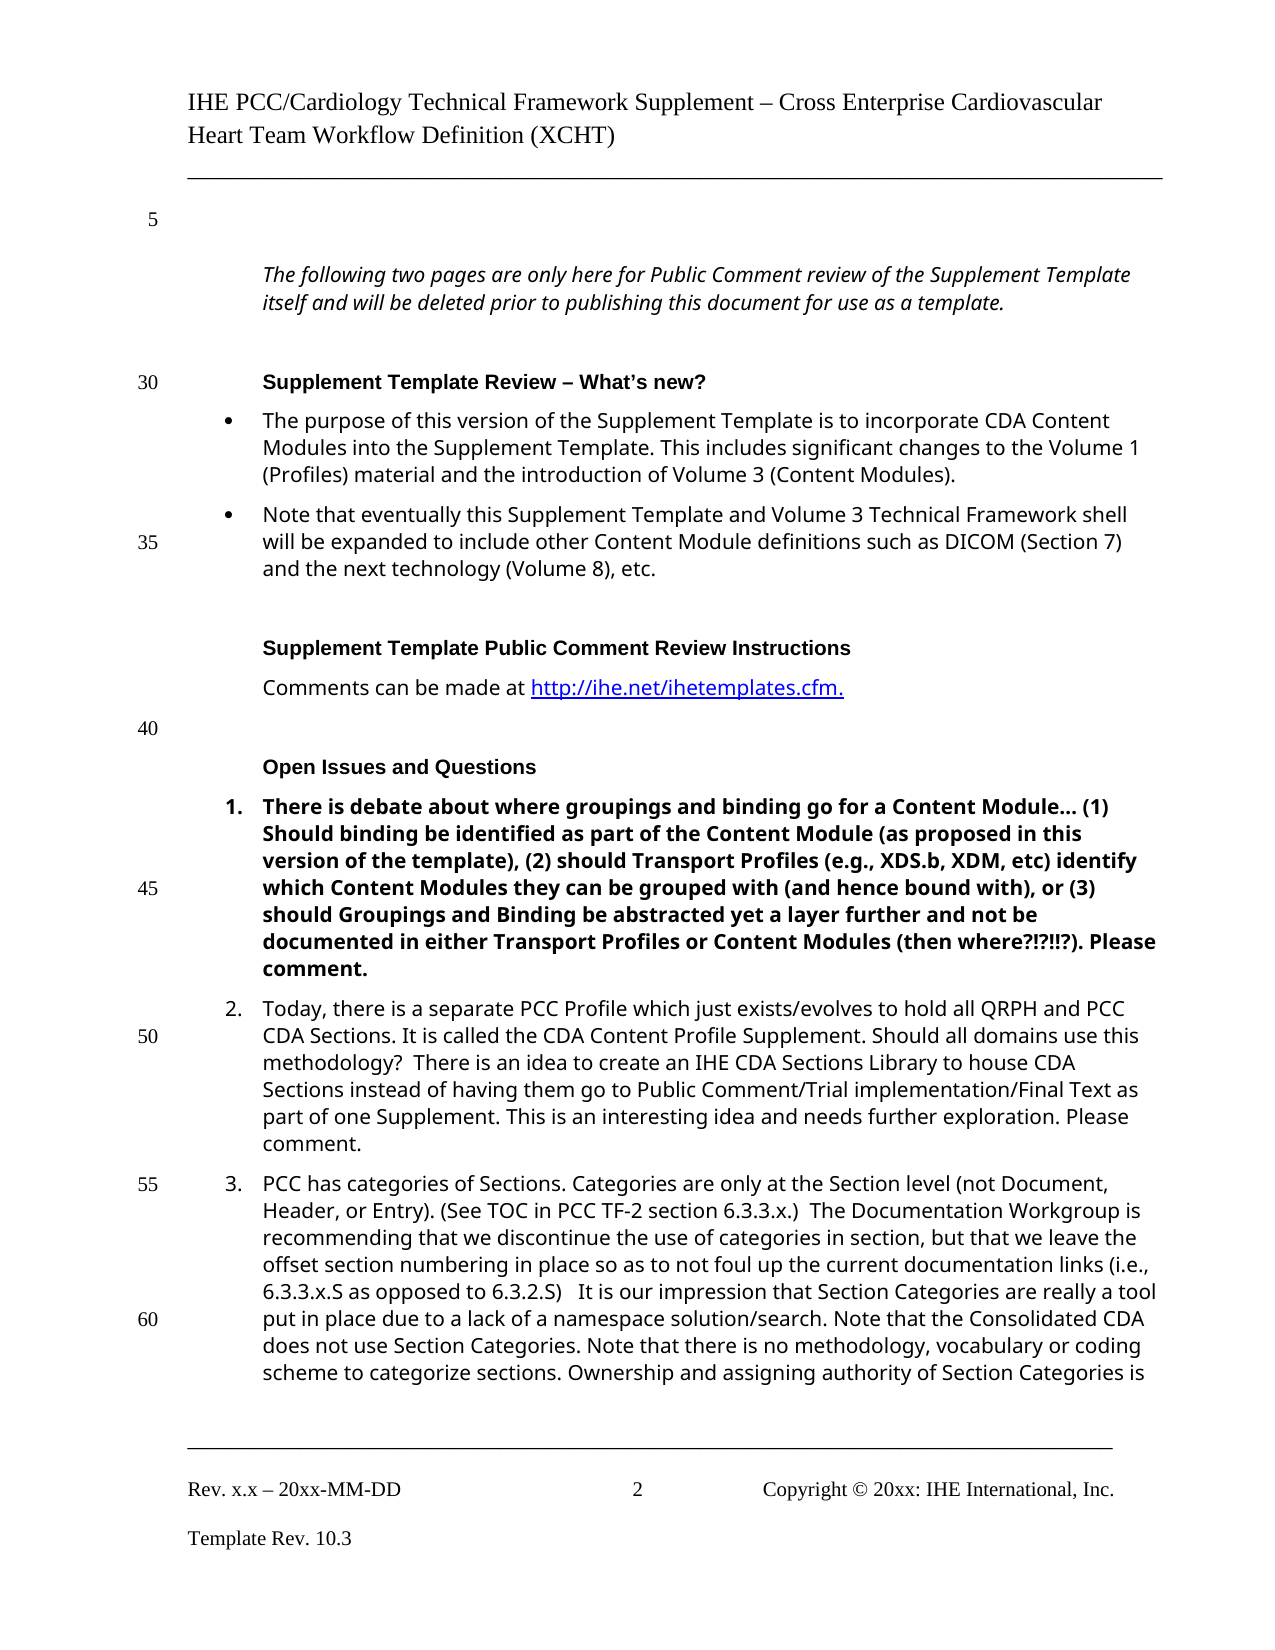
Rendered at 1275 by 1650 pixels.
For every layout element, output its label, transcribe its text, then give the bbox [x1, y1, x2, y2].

text Open Issues and Questions [262, 753, 1162, 780]
list Today, there is a separate PCC Profile which just exists/evolves to hold all QRPH and PCC CDA Sections. It is called the CDA Content Profile Supplement. Should all domains use this methodology? There is an idea to create an IHE CDA Sections Library to house CDA Sections instead of having them go to Public Comment/Trial implementation/Final Text as part of one Supplement. This is an interesting idea and needs further exploration. Please comment. [225, 994, 1162, 1157]
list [225, 1169, 1162, 1386]
text The following two pages are only here for Public Comment review of the Supplement Template itself and will be deleted prior to publishing this document for use as a template. [262, 261, 1162, 315]
text Supplement Template Public Comment Review Instructions [262, 634, 1162, 661]
list There is debate about where groupings and binding go for a Content Module… (1) Should binding be identified as part of the Content Module (as proposed in this version of the template), (2) should Transport Profiles (e.g., XDS.b, XDM, etc) identify which Content Modules they can be grouped with (and hence bound with), or (3) should Groupings and Binding be abstracted yet a layer further and not be documented in either Transport Profiles or Content Modules (then where?!?!!?). Please comment. [225, 792, 1162, 982]
list The purpose of this version of the Supplement Template is to incorporate CDA Content Modules into the Supplement Template. This includes significant changes to the Volume 1 (Profiles) material and the introduction of Volume 3 (Content Modules). [225, 407, 1162, 488]
text Supplement Template Review – What’s new? [262, 367, 1162, 394]
text Comments can be made at http://ihe.net/ihetemplates.cfm. [262, 674, 1162, 701]
list Note that eventually this Supplement Template and Volume 3 Technical Framework shell will be expanded to include other Content Module definitions such as DICOM (Section 7) and the next technology (Volume 8), etc. [225, 501, 1162, 582]
